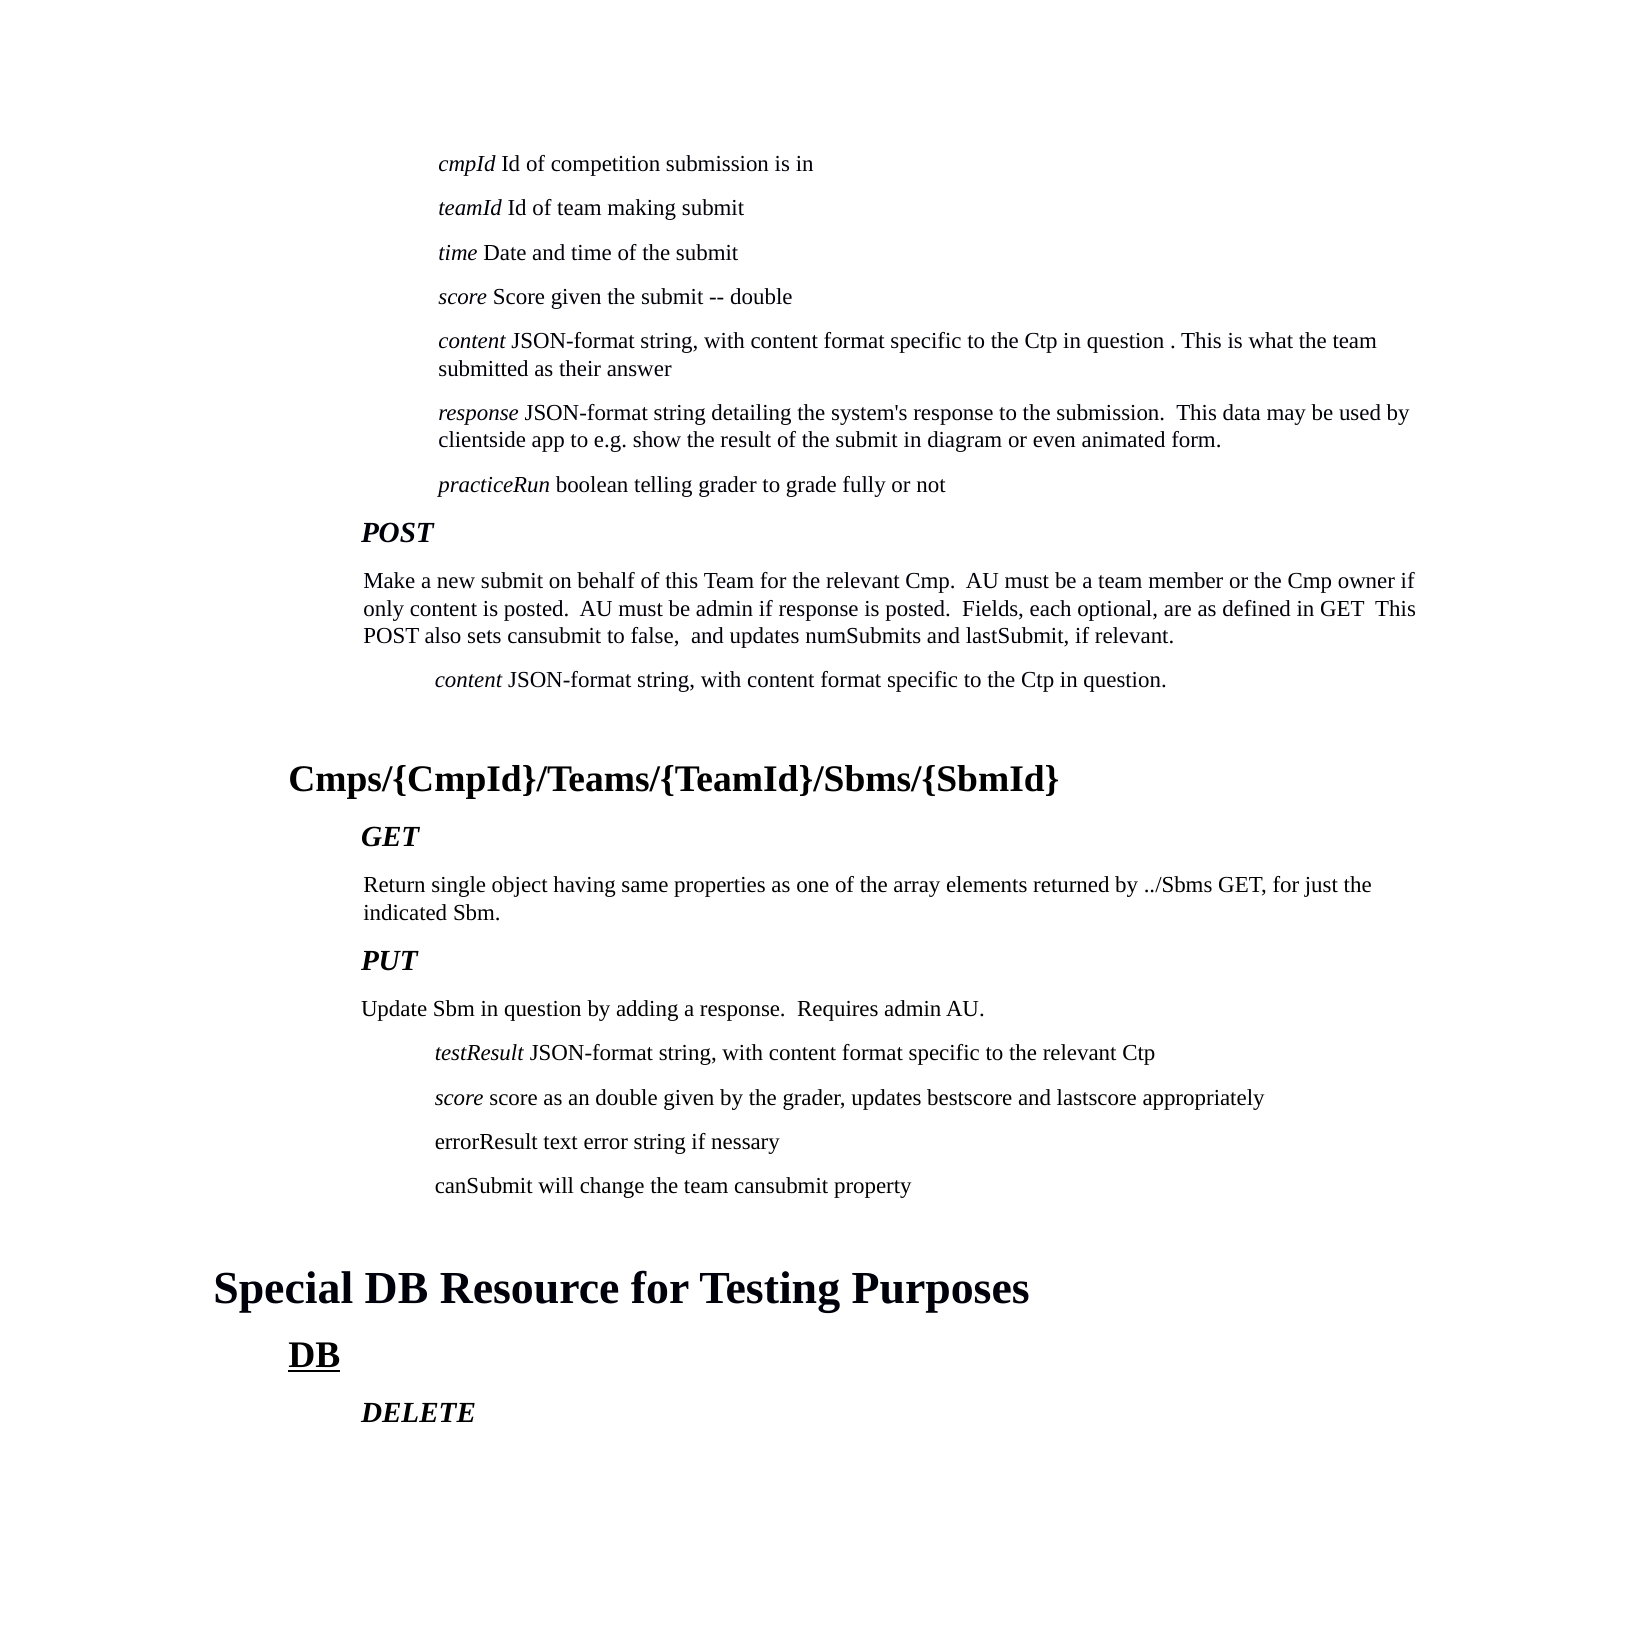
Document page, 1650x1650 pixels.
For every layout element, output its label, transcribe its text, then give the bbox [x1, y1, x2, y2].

text GET [213, 819, 1437, 852]
text cmpId Id of competition submission is in [438, 150, 1437, 176]
text POST [213, 515, 1437, 549]
text Special DB Resource for Testing Purposes [213, 1261, 1437, 1313]
text response JSON-format string detailing the system's response to the submission. This data may be used by clientside app to e.g. show the result of the submit in diagram or even animated form. [438, 399, 1437, 453]
text Make a new submit on behalf of this Team for the relevant Cmp. AU must be a team member or the Cmp owner if only content is posted. AU must be admin if response is posted. Fields, each optional, are as defined in GET This POST also sets cansubmit to false, and updates numSubmits and lastSubmit, if relevant. [363, 567, 1437, 648]
text PUT [287, 943, 1437, 977]
text DELETE [213, 1395, 1437, 1428]
text Cmps/{CmpId}/Teams/{TeamId}/Sbms/{SbmId} [288, 757, 1437, 800]
text score score as an double given by the grader, updates bestscore and lastscore appropriately [363, 1084, 1437, 1110]
text Update Sbm in question by adding a response. Requires admin AU. [361, 995, 1437, 1022]
text teamId Id of team making submit [438, 194, 1437, 221]
text canSubmit will change the team cansubmit property [363, 1172, 1437, 1199]
text Return single object having same properties as one of the array elements returned by ../Sbms GET, for just the indicated Sbm. [363, 871, 1437, 925]
text content JSON-format string, with content format specific to the Ctp in question . This is what the team submitted as their answer [438, 327, 1437, 381]
text errorResult text error string if nessary [363, 1128, 1437, 1154]
text time Date and time of the submit [438, 238, 1437, 265]
text content JSON-format string, with content format specific to the Ctp in question. [363, 666, 1437, 693]
text testResult JSON-format string, with content format specific to the relevant Ctp [361, 1039, 1437, 1066]
text DB [288, 1333, 1437, 1376]
text practiceRun boolean telling grader to grade fully or not [438, 471, 1437, 497]
text score Score given the submit -- double [438, 283, 1437, 309]
